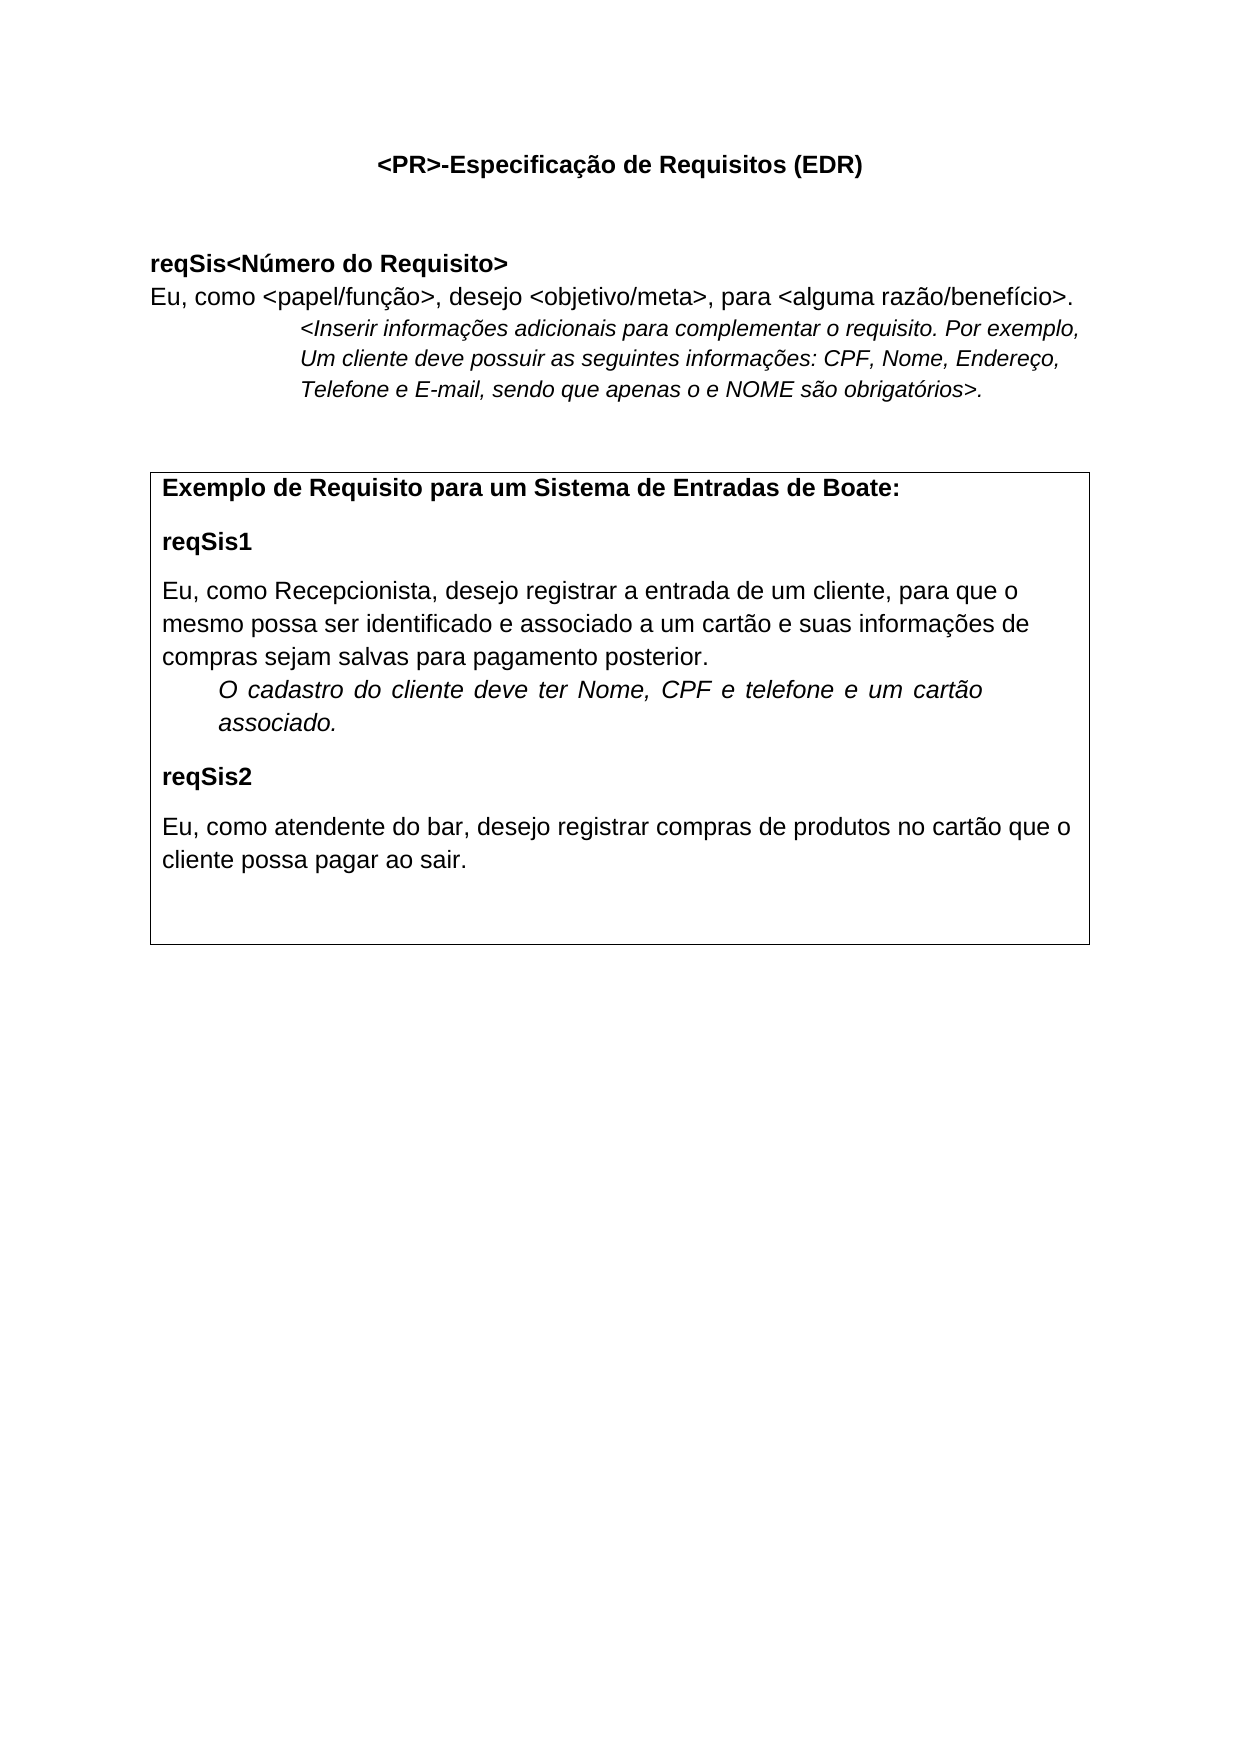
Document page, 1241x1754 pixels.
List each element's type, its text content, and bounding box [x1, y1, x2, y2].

text <Inserir informações adicionais para complementar o requisito. Por exemplo, Um cliente deve possuir as seguintes informações: CPF, Nome, Endereço, Telefone e E-mail, sendo que apenas o e NOME são obrigatórios>. [300, 315, 1090, 402]
text reqSis<Número do Requisito> [150, 249, 1090, 278]
table_header Exemplo de Requisito para um Sistema de Entradas de Boate: reqSis1 Eu, como Recepcionista, desejo registrar a entrada de um cliente, para que o mesmo possa ser identificado e associado a um cartão e suas informações de compras sejam salvas para pagamento posterior. O cadastro do cliente deve ter Nome, CPF e telefone e um cartão associado. reqSis2 Eu, como atendente do bar, desejo registrar compras de produtos no cartão que o cliente possa pagar ao sair. [151, 473, 1089, 944]
text Eu, como <papel/função>, desejo <objetivo/meta>, para <alguma razão/benefício>. [150, 282, 1090, 311]
text <PR>-Especificação de Requisitos (EDR) [150, 150, 1090, 179]
